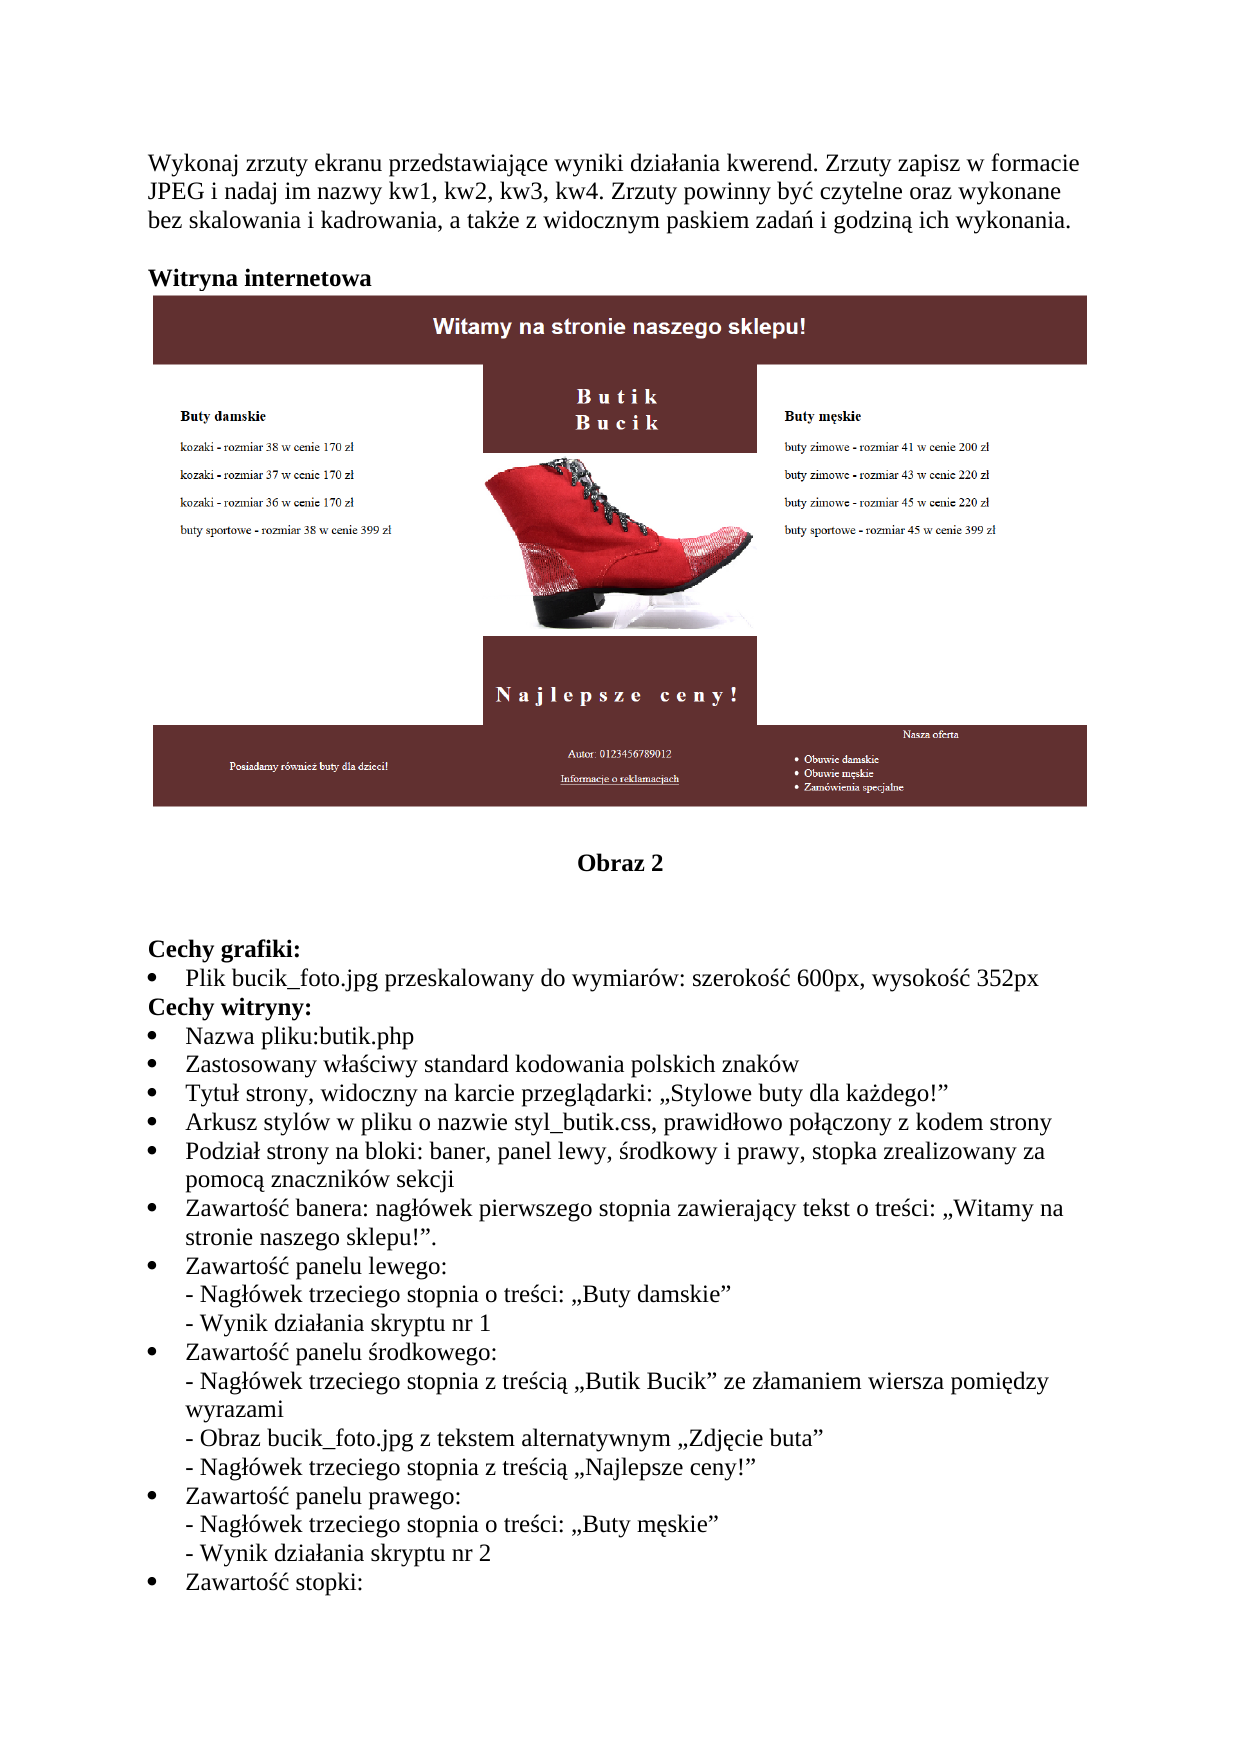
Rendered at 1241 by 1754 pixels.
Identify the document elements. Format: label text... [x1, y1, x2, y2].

text Cechy grafiki: [148, 934, 1093, 963]
list - Nagłówek trzeciego stopnia z treścią „Butik Bucik” ze złamaniem wiersza pomiędzy wyrazami [185, 1366, 1093, 1423]
list - Nagłówek trzeciego stopnia o treści: „Buty męskie” [185, 1509, 1093, 1538]
list - Nagłówek trzeciego stopnia z treścią „Najlepsze ceny!” [185, 1452, 1093, 1481]
text Witryna internetowa [148, 263, 1093, 291]
list - Nagłówek trzeciego stopnia o treści: „Buty damskie” [185, 1279, 1093, 1308]
list Zawartość stopki: [148, 1567, 1093, 1596]
text Obraz 2 [148, 848, 1093, 877]
list Podział strony na bloki: baner, panel lewy, środkowy i prawy, stopka zrealizowany za pomocą znaczników sekcji [148, 1136, 1093, 1193]
list Zawartość panelu środkowego: [148, 1337, 1093, 1366]
list Zawartość panelu lewego: [148, 1251, 1093, 1279]
list Tytuł strony, widoczny na karcie przeglądarki: „Stylowe buty dla każdego!” [148, 1078, 1093, 1107]
list - Obraz bucik_foto.jpg z tekstem alternatywnym „Zdjęcie buta” [185, 1423, 1093, 1452]
list - Wynik działania skryptu nr 2 [185, 1538, 1093, 1567]
list Zawartość panelu prawego: [148, 1481, 1093, 1509]
text Wykonaj zrzuty ekranu przedstawiające wyniki działania kwerend. Zrzuty zapisz w formacie JPEG i nadaj im nazwy kw1, kw2, kw3, kw4. Zrzuty powinny być czytelne oraz wykonane bez skalowania i kadrowania, a także z widocznym paskiem zadań i godziną ich wykonania. [148, 148, 1093, 234]
list Arkusz stylów w pliku o nazwie styl_butik.css, prawidłowo połączony z kodem strony [148, 1107, 1093, 1136]
list Plik bucik_foto.jpg przeskalowany do wymiarów: szerokość 600px, wysokość 352px [148, 963, 1093, 992]
list Zawartość banera: nagłówek pierwszego stopnia zawierający tekst o treści: „Witamy na stronie naszego sklepu!”. [148, 1193, 1093, 1251]
picture [147, 291, 1092, 820]
list Nazwa pliku:butik.php [148, 1021, 1093, 1049]
text Cechy witryny: [148, 992, 1093, 1021]
list - Wynik działania skryptu nr 1 [185, 1308, 1093, 1337]
list Zastosowany właściwy standard kodowania polskich znaków [148, 1049, 1093, 1078]
